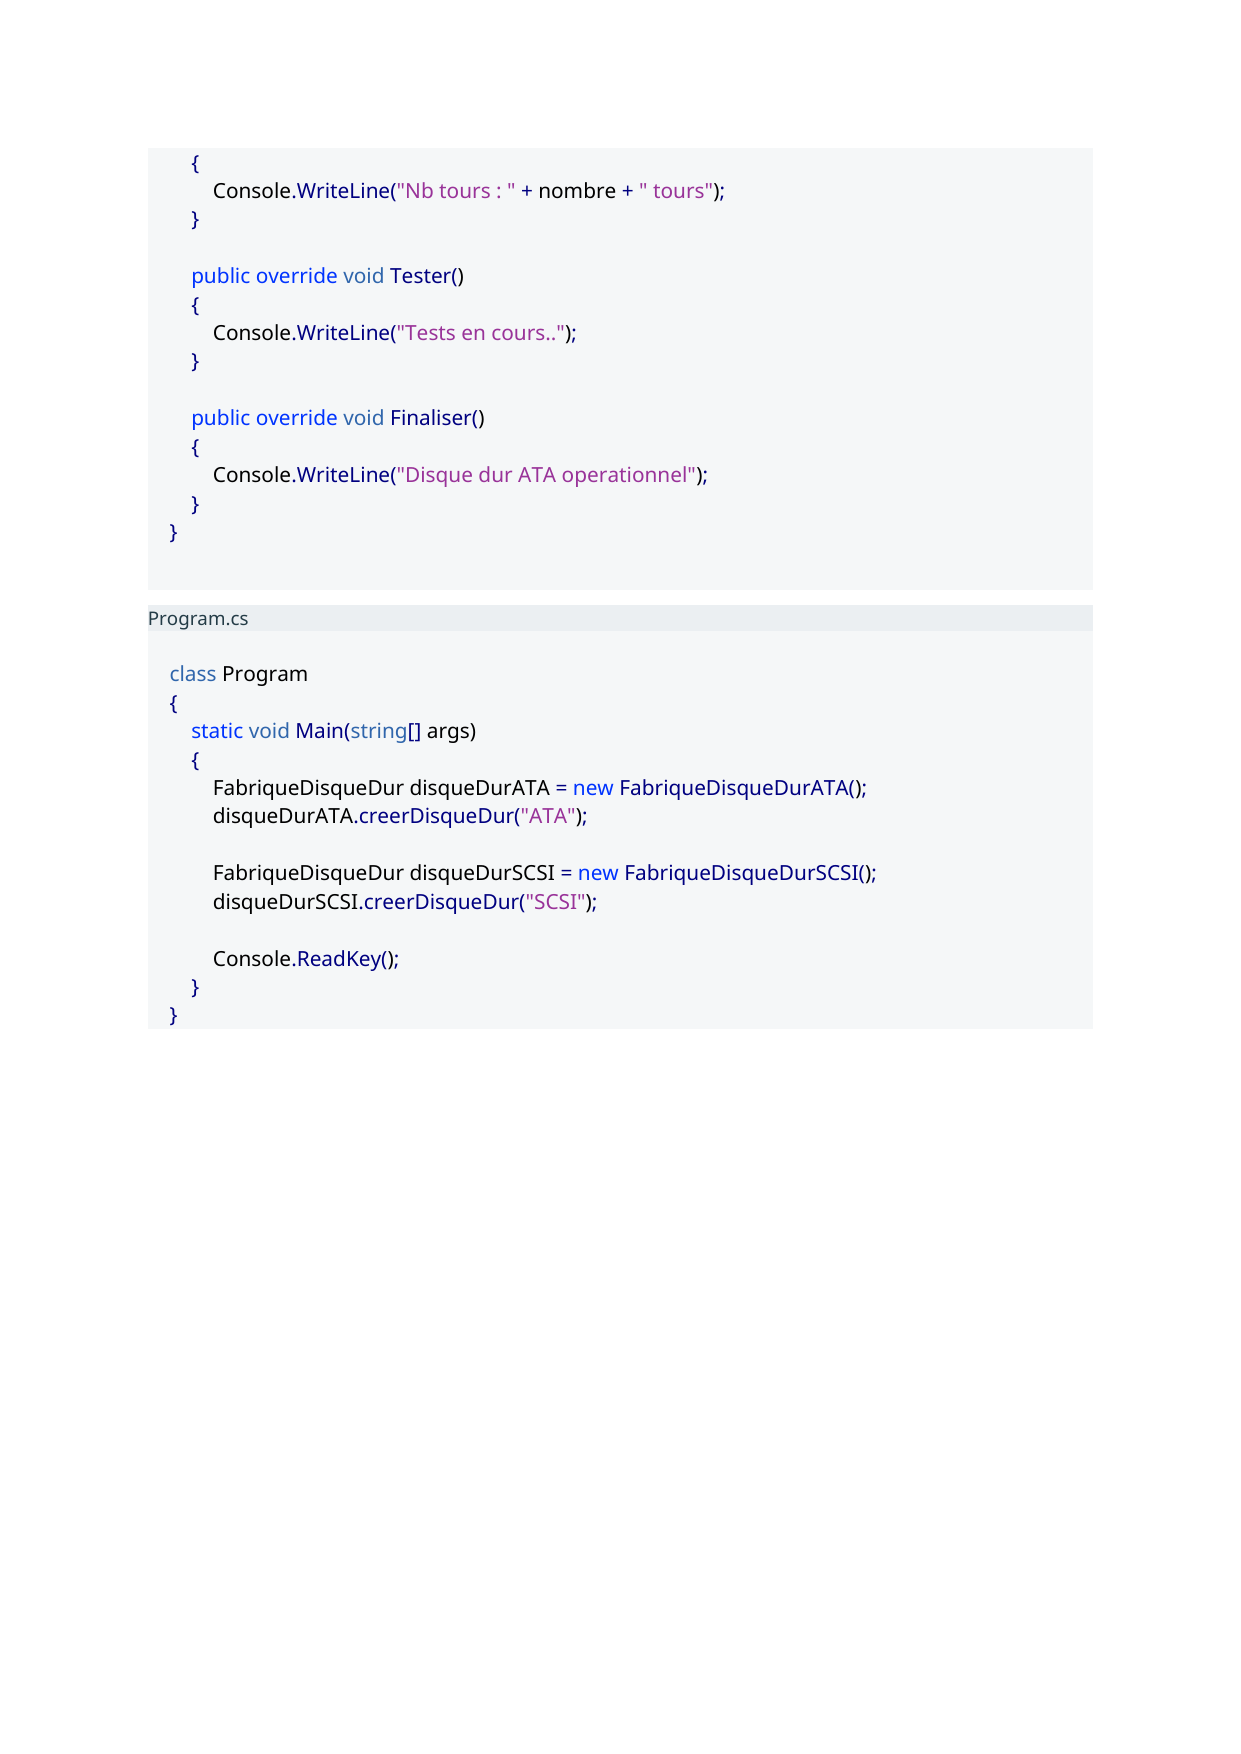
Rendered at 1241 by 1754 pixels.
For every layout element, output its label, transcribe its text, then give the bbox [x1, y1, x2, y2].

text FabriqueDisqueDur disqueDurATA = new FabriqueDisqueDurATA(); [148, 773, 1093, 802]
text static void Main(string[] args) [148, 716, 1093, 745]
text FabriqueDisqueDur disqueDurSCSI = new FabriqueDisqueDurSCSI(); [148, 858, 1093, 887]
text class Program [148, 659, 1093, 688]
text { [148, 148, 1093, 176]
text { [148, 290, 1093, 318]
text } [148, 1001, 1093, 1029]
text } [148, 517, 1093, 546]
text disqueDurATA.creerDisqueDur("ATA"); [148, 802, 1093, 830]
text { [148, 745, 1093, 773]
text disqueDurSCSI.creerDisqueDur("SCSI"); [148, 887, 1093, 915]
text Program.cs [148, 605, 1093, 631]
text Console.WriteLine("Nb tours : " + nombre + " tours"); [148, 176, 1093, 204]
text Console.ReadKey(); [148, 944, 1093, 972]
text } [148, 347, 1093, 375]
text { [148, 688, 1093, 716]
text } [148, 204, 1093, 233]
text Console.WriteLine("Disque dur ATA operationnel"); [148, 460, 1093, 489]
text } [148, 972, 1093, 1001]
text } [148, 489, 1093, 517]
text { [148, 432, 1093, 460]
text public override void Finaliser() [148, 403, 1093, 432]
text Console.WriteLine("Tests en cours.."); [148, 318, 1093, 347]
text public override void Tester() [148, 261, 1093, 290]
